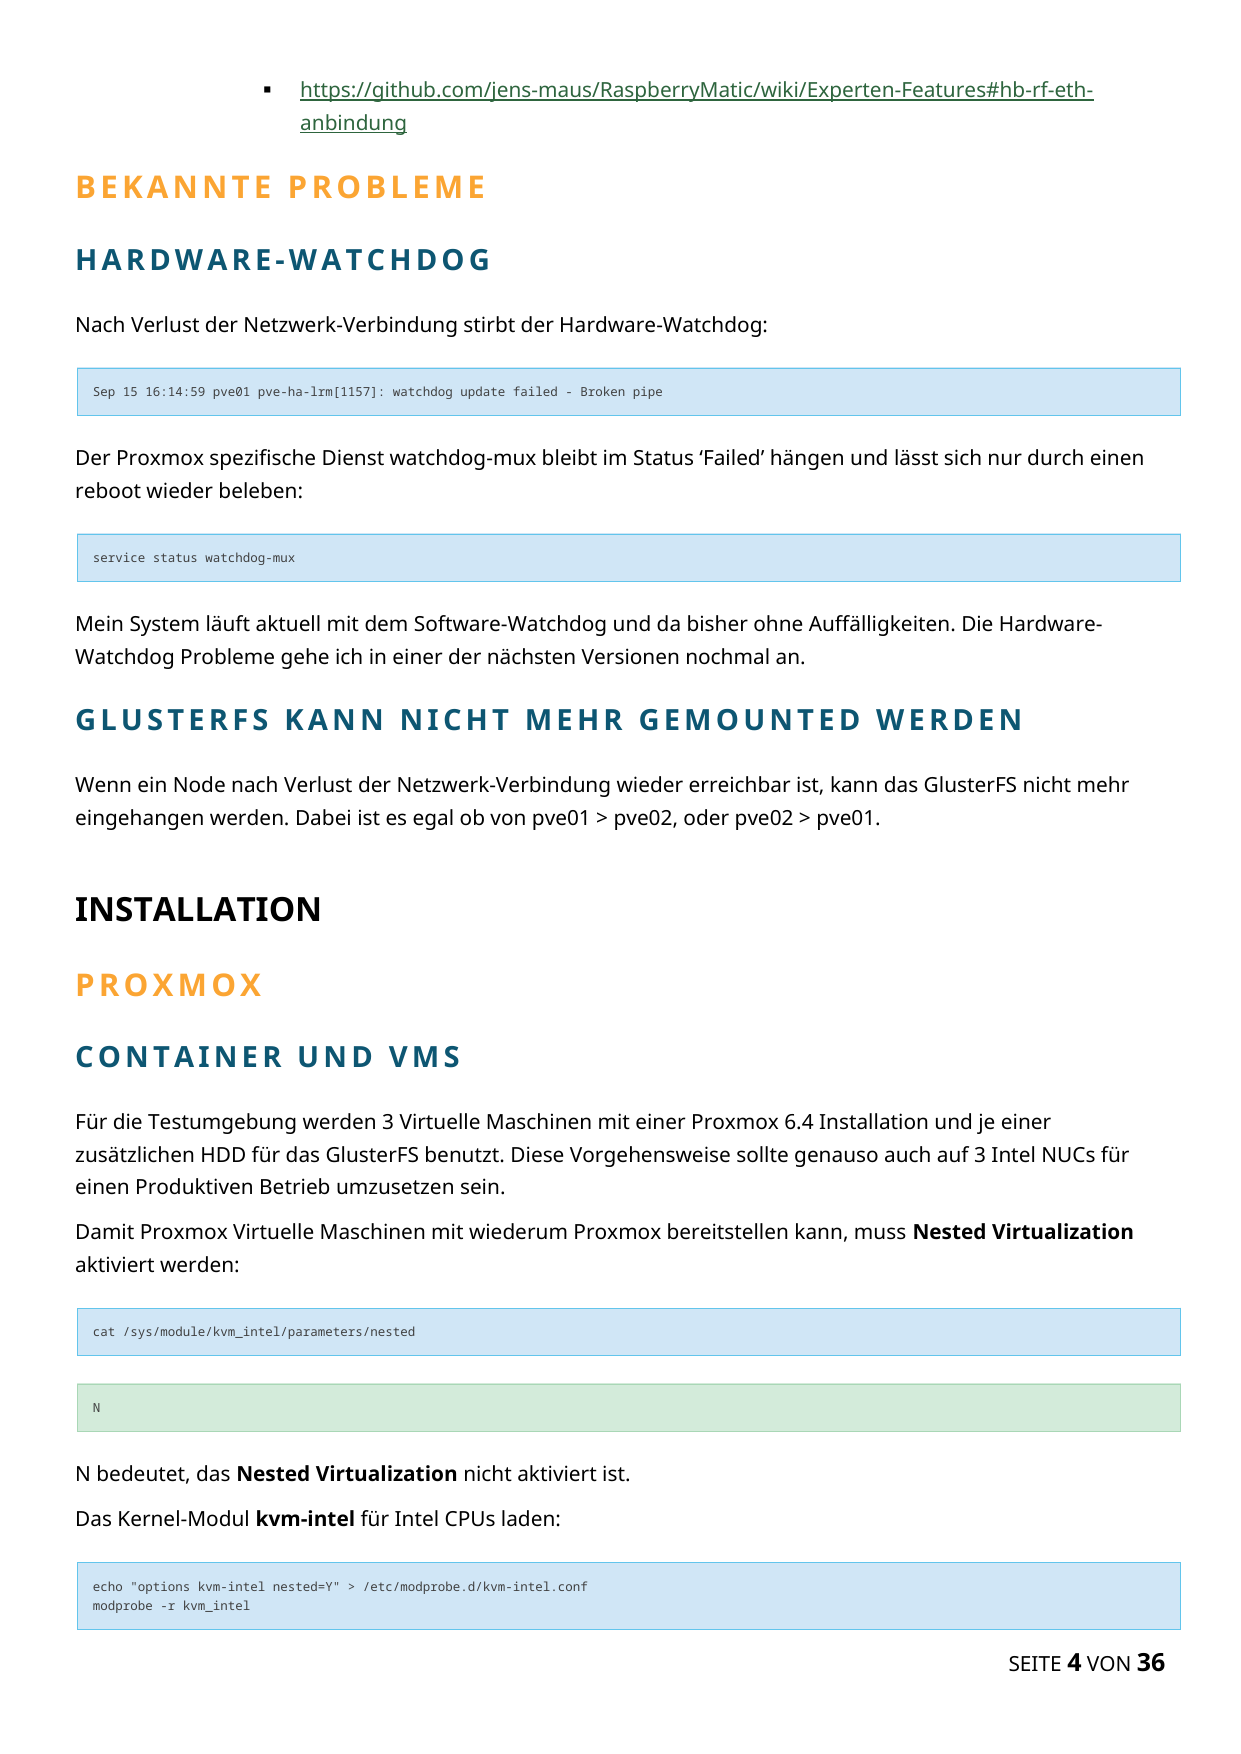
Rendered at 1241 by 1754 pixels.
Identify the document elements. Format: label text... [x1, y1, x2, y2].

subtitle Bekannte Probleme [75, 165, 1165, 208]
text Mein System läuft aktuell mit dem Software-Watchdog und da bisher ohne Auffälligkeiten. Die Hardware-Watchdog Probleme gehe ich in einer der nächsten Versionen nochmal an. [75, 609, 1165, 670]
list https://github.com/jens-maus/RaspberryMatic/wiki/Experten-Features#hb-rf-eth-anbindung [262, 75, 1165, 136]
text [78, 1563, 1180, 1629]
text N [78, 1385, 1180, 1431]
subtitle Container und VMs [75, 1036, 1165, 1076]
subtitle Hardware-Watchdog [75, 239, 1165, 279]
subtitle GlusterFS kann nicht mehr gemounted werden [75, 699, 1165, 739]
text service status watchdog-mux [78, 535, 1180, 581]
text Wenn ein Node nach Verlust der Netzwerk-Verbindung wieder erreichbar ist, kann das GlusterFS nicht mehr eingehangen werden. Dabei ist es egal ob von pve01 > pve02, oder pve02 > pve01. [75, 770, 1165, 831]
text Sep 15 16:14:59 pve01 pve-ha-lrm[1157]: watchdog update failed - Broken pipe [78, 369, 1180, 415]
text Für die Testumgebung werden 3 Virtuelle Maschinen mit einer Proxmox 6.4 Installation und je einer zusätzlichen HDD für das GlusterFS benutzt. Diese Vorgehensweise sollte genauso auch auf 3 Intel NUCs für einen Produktiven Betrieb umzusetzen sein. [75, 1107, 1165, 1201]
text Nach Verlust der Netzwerk-Verbindung stirbt der Hardware-Watchdog: [75, 310, 1165, 338]
text N bedeutet, das Nested Virtualization nicht aktiviert ist. [75, 1459, 1165, 1488]
text Der Proxmox spezifische Dienst watchdog-mux bleibt im Status ‘Failed’ hängen und lässt sich nur durch einen reboot wieder beleben: [75, 443, 1165, 504]
text Das Kernel-Modul kvm-intel für Intel CPUs laden: [75, 1504, 1165, 1533]
subtitle Proxmox [75, 962, 1165, 1005]
text cat /sys/module/kvm_intel/parameters/nested [78, 1309, 1180, 1355]
subtitle Installation [75, 885, 1165, 931]
text Damit Proxmox Virtuelle Maschinen mit wiederum Proxmox bereitstellen kann, muss Nested Virtualization aktiviert werden: [75, 1217, 1165, 1278]
